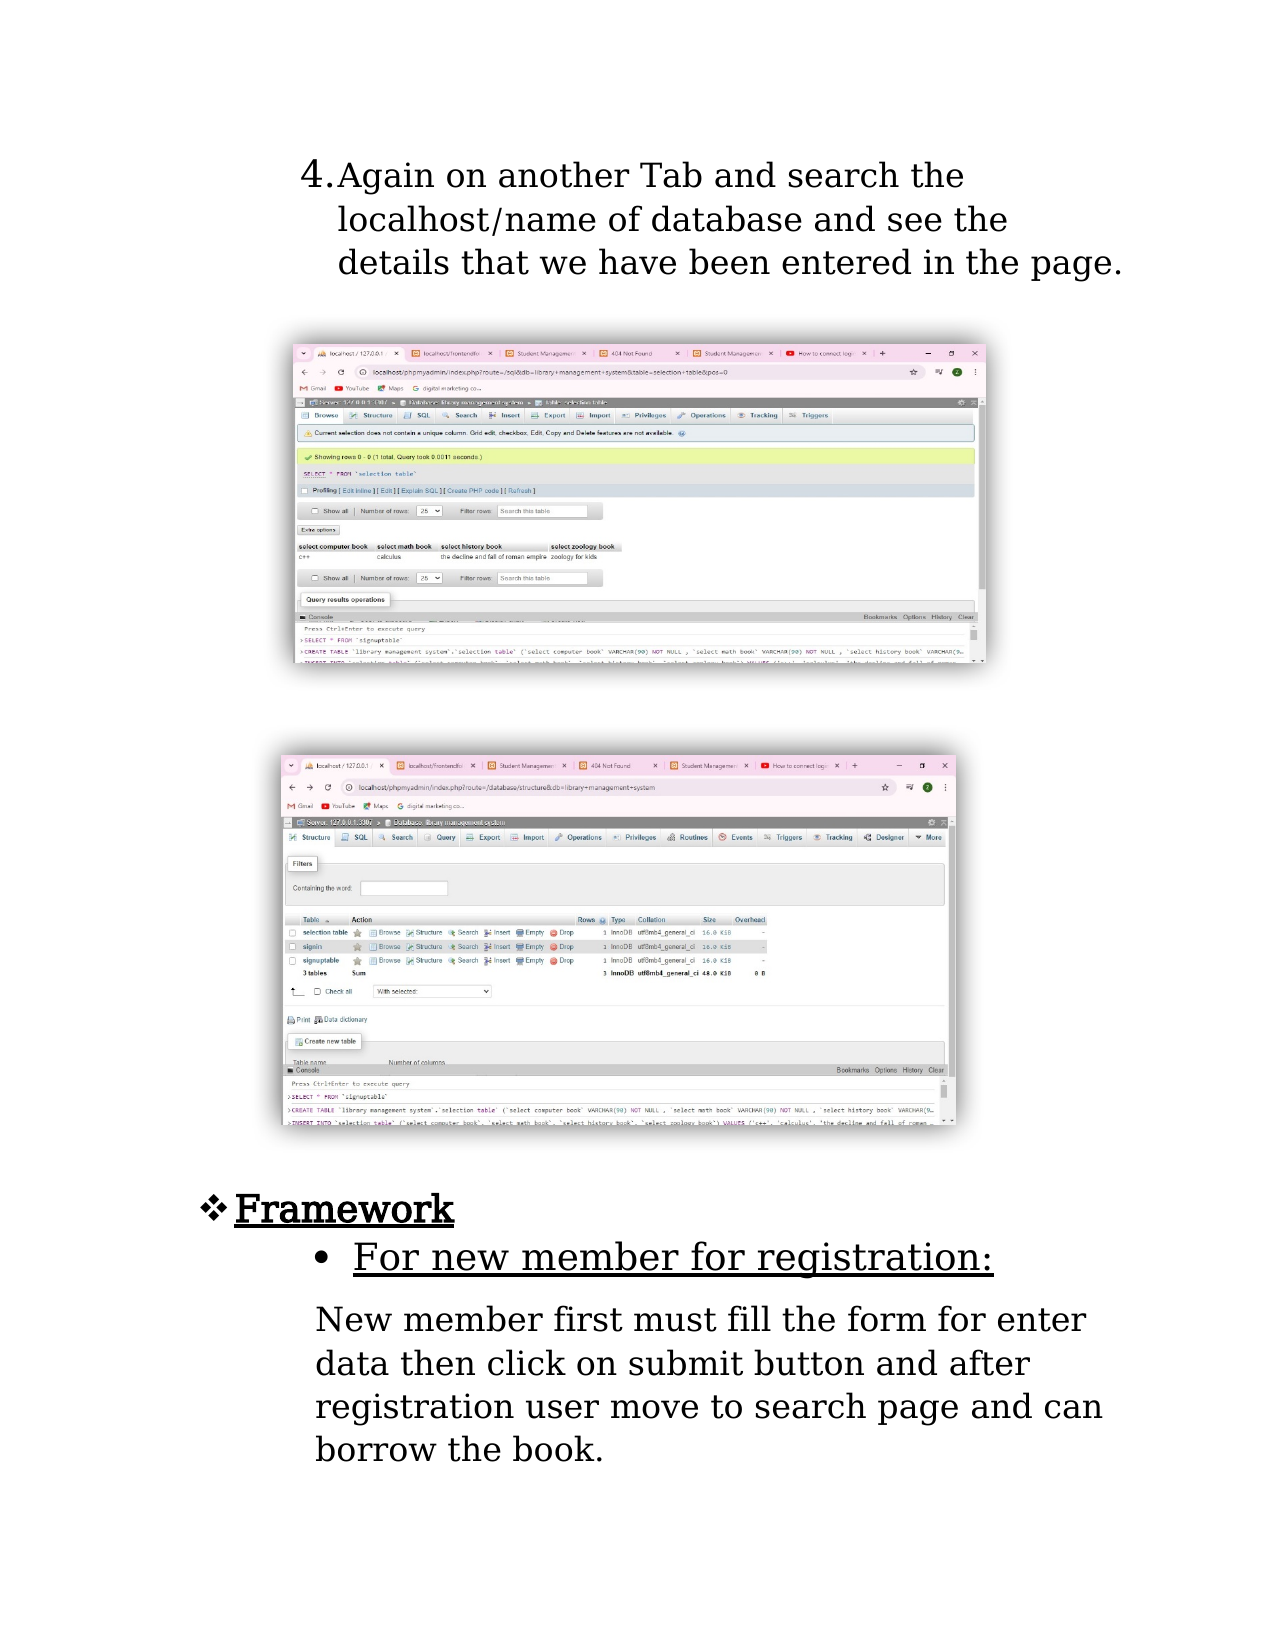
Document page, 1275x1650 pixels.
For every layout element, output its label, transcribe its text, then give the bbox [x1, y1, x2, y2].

list For new member for registration: [315, 1233, 1125, 1278]
list Again on another Tab and search the localhost/name of database and see the details that we have been entered in the page. [300, 150, 1125, 281]
picture [293, 344, 986, 663]
text New member first must fill the form for enter data then click on submit button and after registration user move to search page and can borrow the book. [315, 1299, 1125, 1468]
picture [281, 755, 956, 1125]
list Framework [197, 1184, 1125, 1230]
